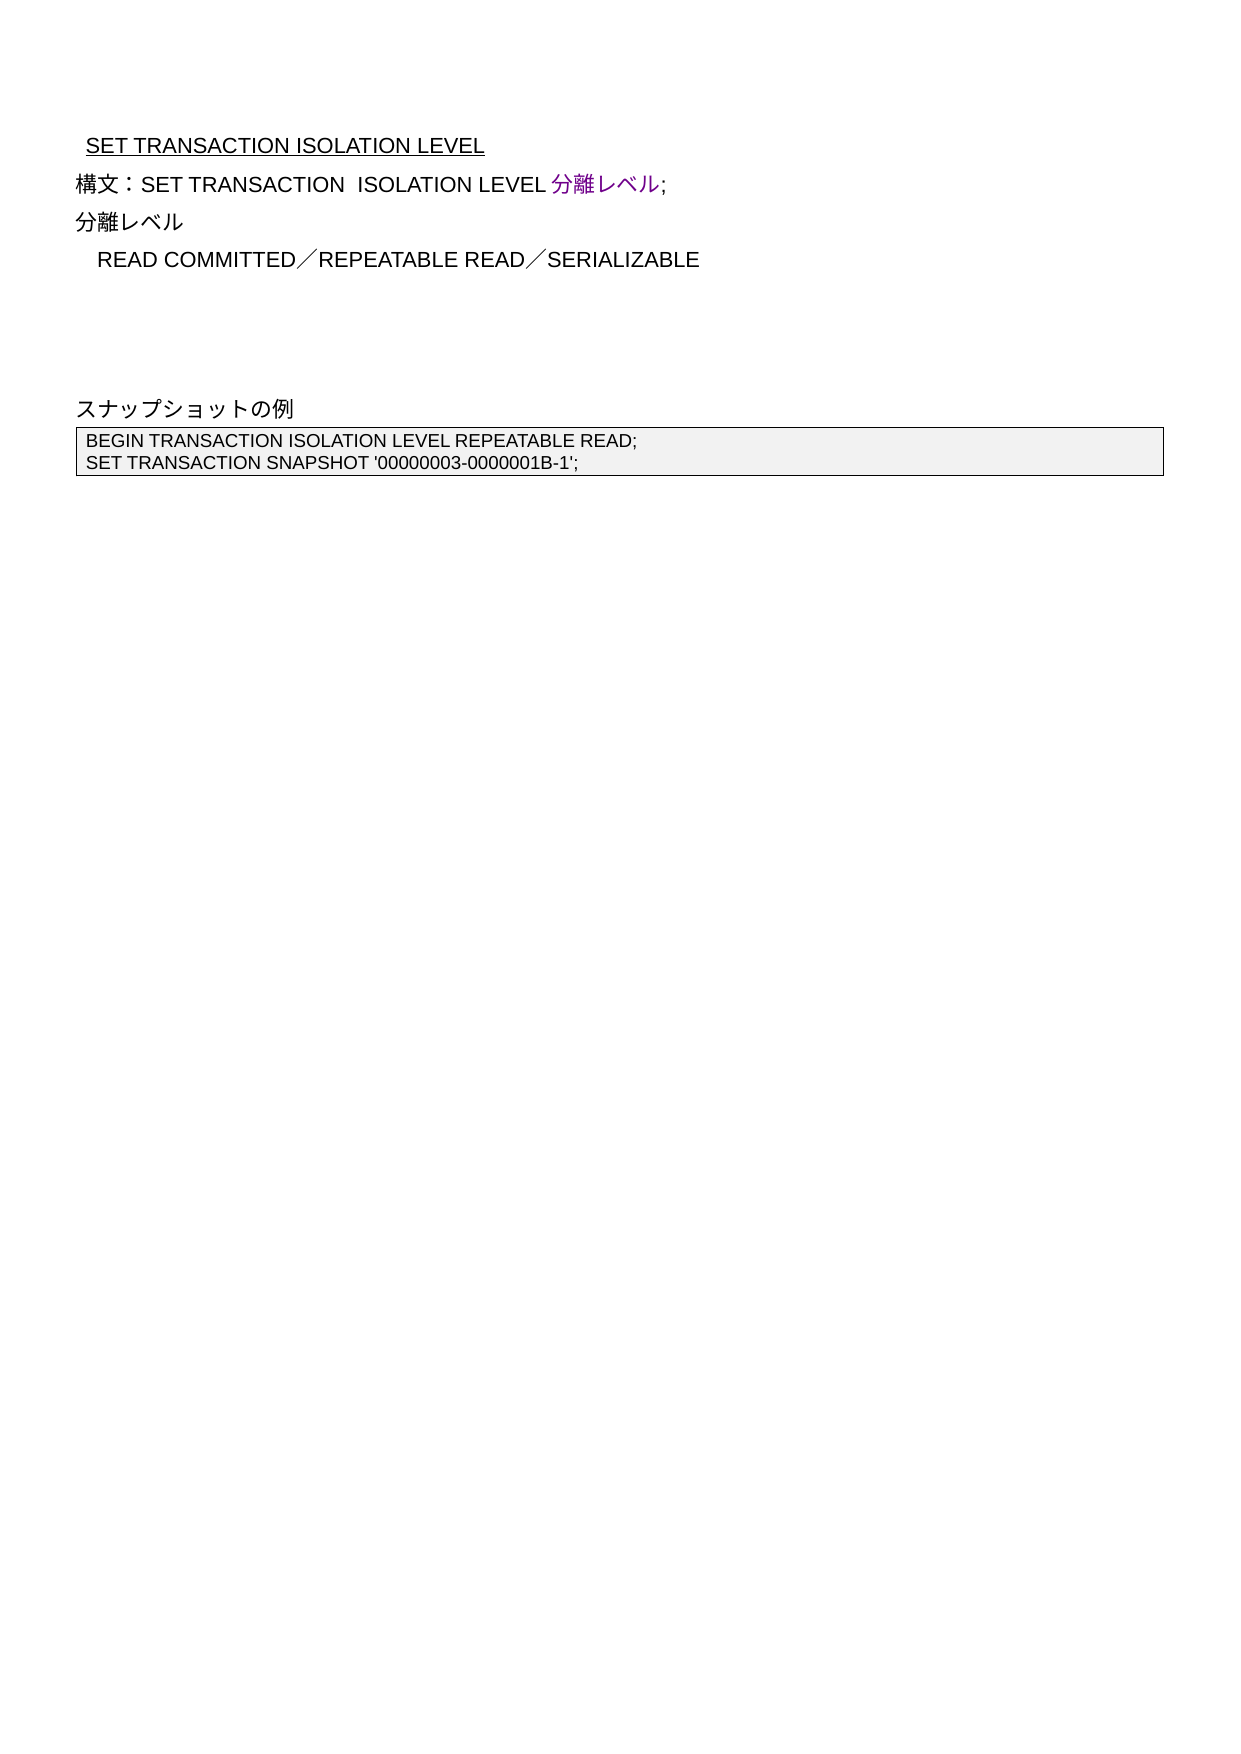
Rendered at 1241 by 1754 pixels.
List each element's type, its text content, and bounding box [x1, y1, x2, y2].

text SET TRANSACTION SNAPSHOT '00000003-0000001B-1'; [77, 448, 1163, 475]
text スナップショットの例 [75, 389, 1165, 427]
subtitle SET TRANSACTION ISOLATION LEVEL [85, 127, 1155, 164]
text 分離レベル [75, 202, 1165, 239]
text BEGIN TRANSACTION ISOLATION LEVEL REPEATABLE READ; [77, 428, 1163, 448]
text 構文：SET TRANSACTION ISOLATION LEVEL分離レベル; [75, 164, 1165, 202]
text READ COMMITTED／REPEATABLE READ／SERIALIZABLE [97, 239, 1165, 277]
